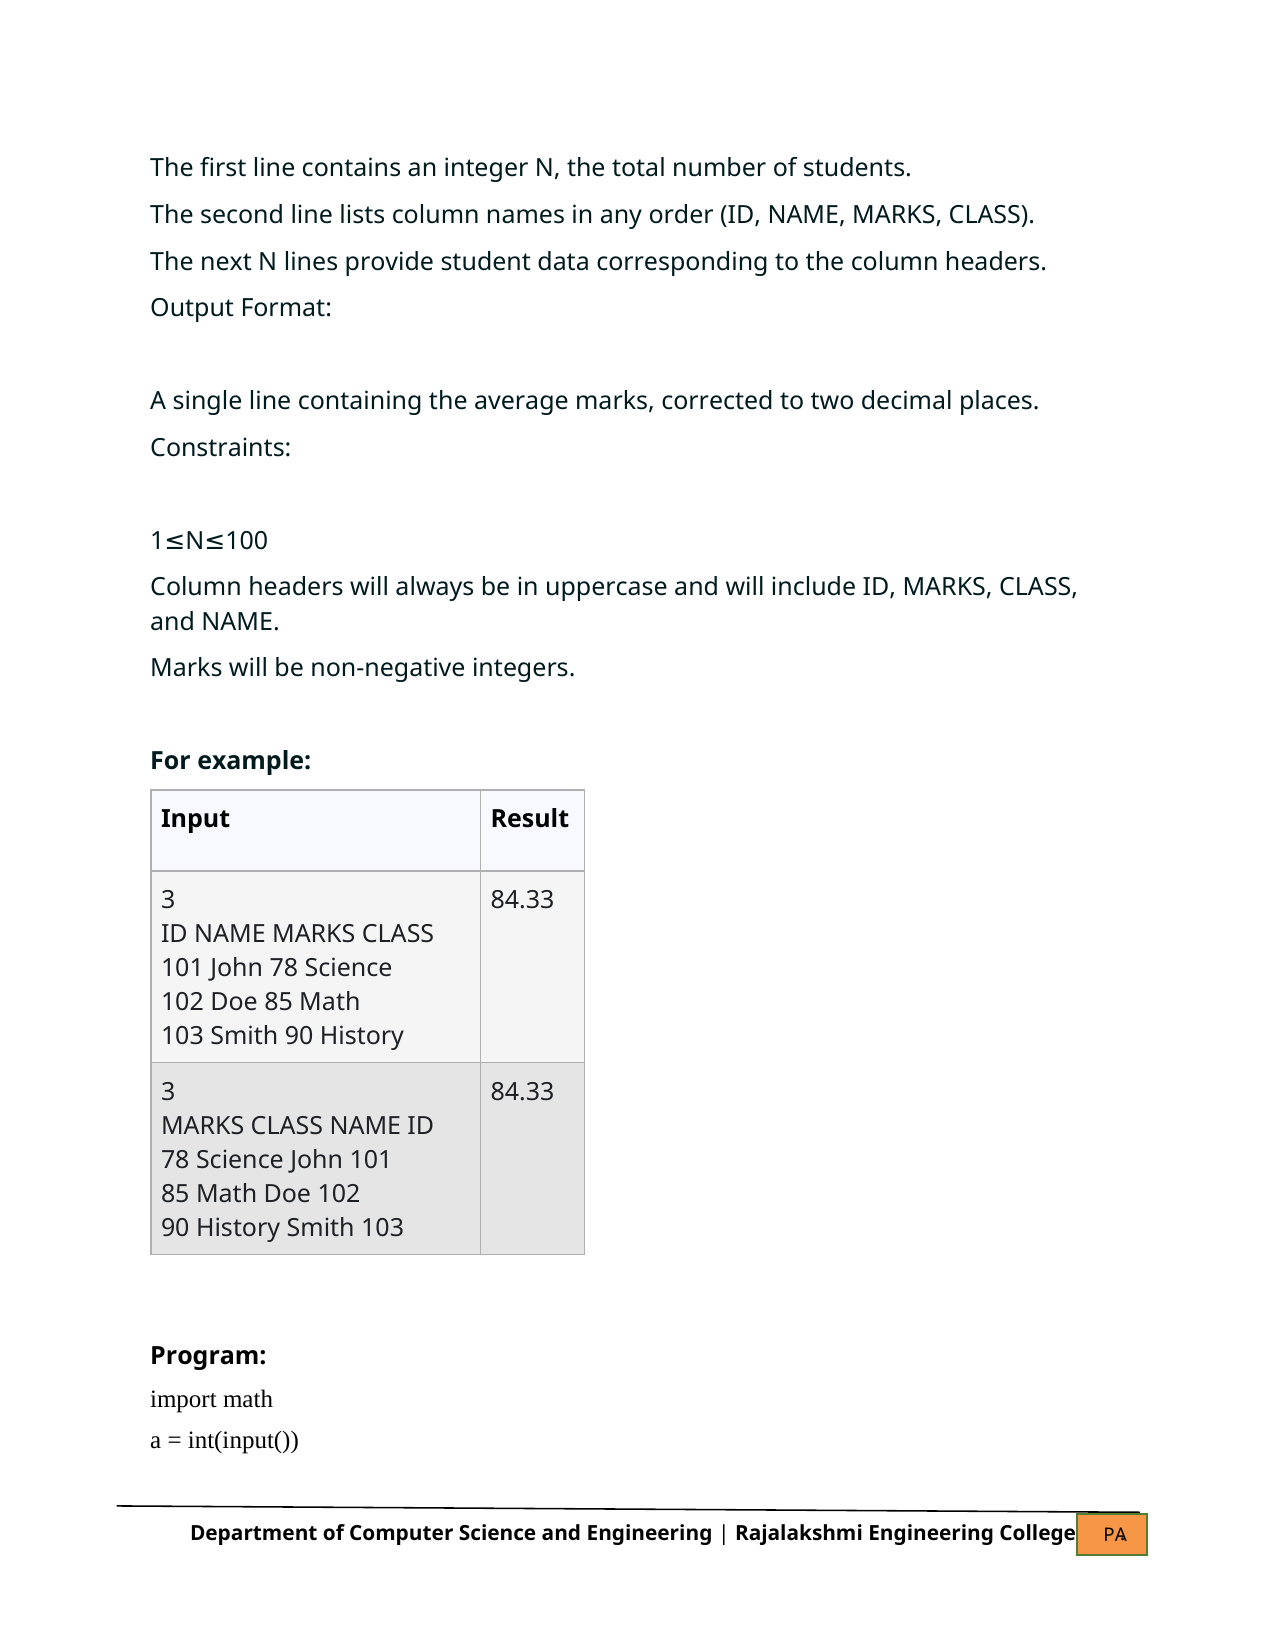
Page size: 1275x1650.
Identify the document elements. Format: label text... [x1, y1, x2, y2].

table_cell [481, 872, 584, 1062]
text Marks will be non-negative integers. [150, 650, 1125, 684]
text Column headers will always be in uppercase and will include ID, MARKS, CLASS, and NAME. [150, 569, 1125, 637]
text The next N lines provide student data corresponding to the column headers. [150, 243, 1125, 277]
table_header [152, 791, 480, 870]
text Constraints: [150, 429, 1125, 463]
text import math [150, 1384, 1125, 1413]
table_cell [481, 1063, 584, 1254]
text Output Format: [150, 290, 1125, 324]
text For example: [150, 743, 1125, 777]
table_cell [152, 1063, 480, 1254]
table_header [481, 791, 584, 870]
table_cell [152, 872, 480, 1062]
text 1≤N≤100 [150, 522, 1125, 557]
text The first line contains an integer N, the total number of students. [150, 150, 1125, 184]
text a = int(input()) [150, 1426, 1125, 1454]
text Program: [150, 1338, 1125, 1372]
text A single line containing the average marks, corrected to two decimal places. [150, 383, 1125, 417]
text The second line lists column names in any order (ID, NAME, MARKS, CLASS). [150, 197, 1125, 231]
